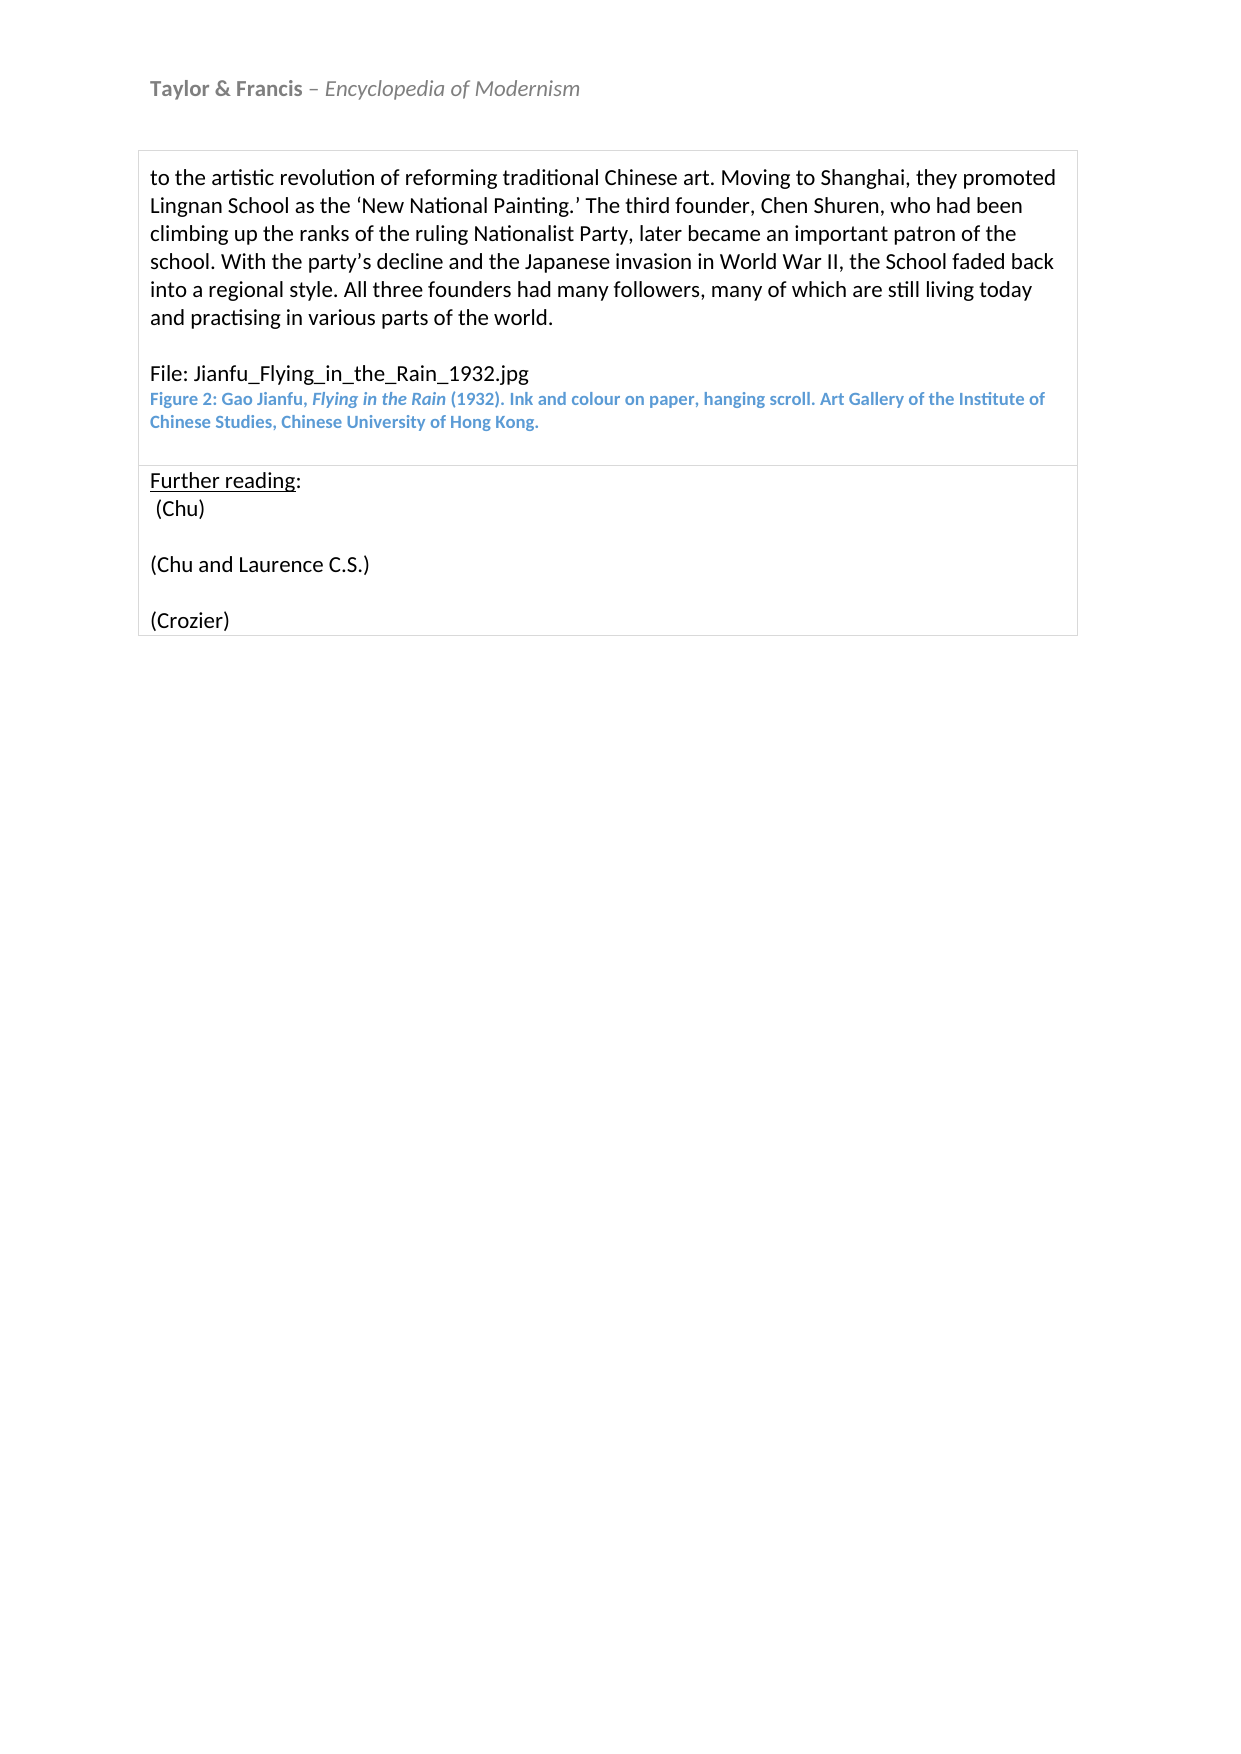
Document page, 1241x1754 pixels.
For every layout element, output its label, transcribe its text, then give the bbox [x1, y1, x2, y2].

table_cell Further reading: [139, 466, 1077, 634]
